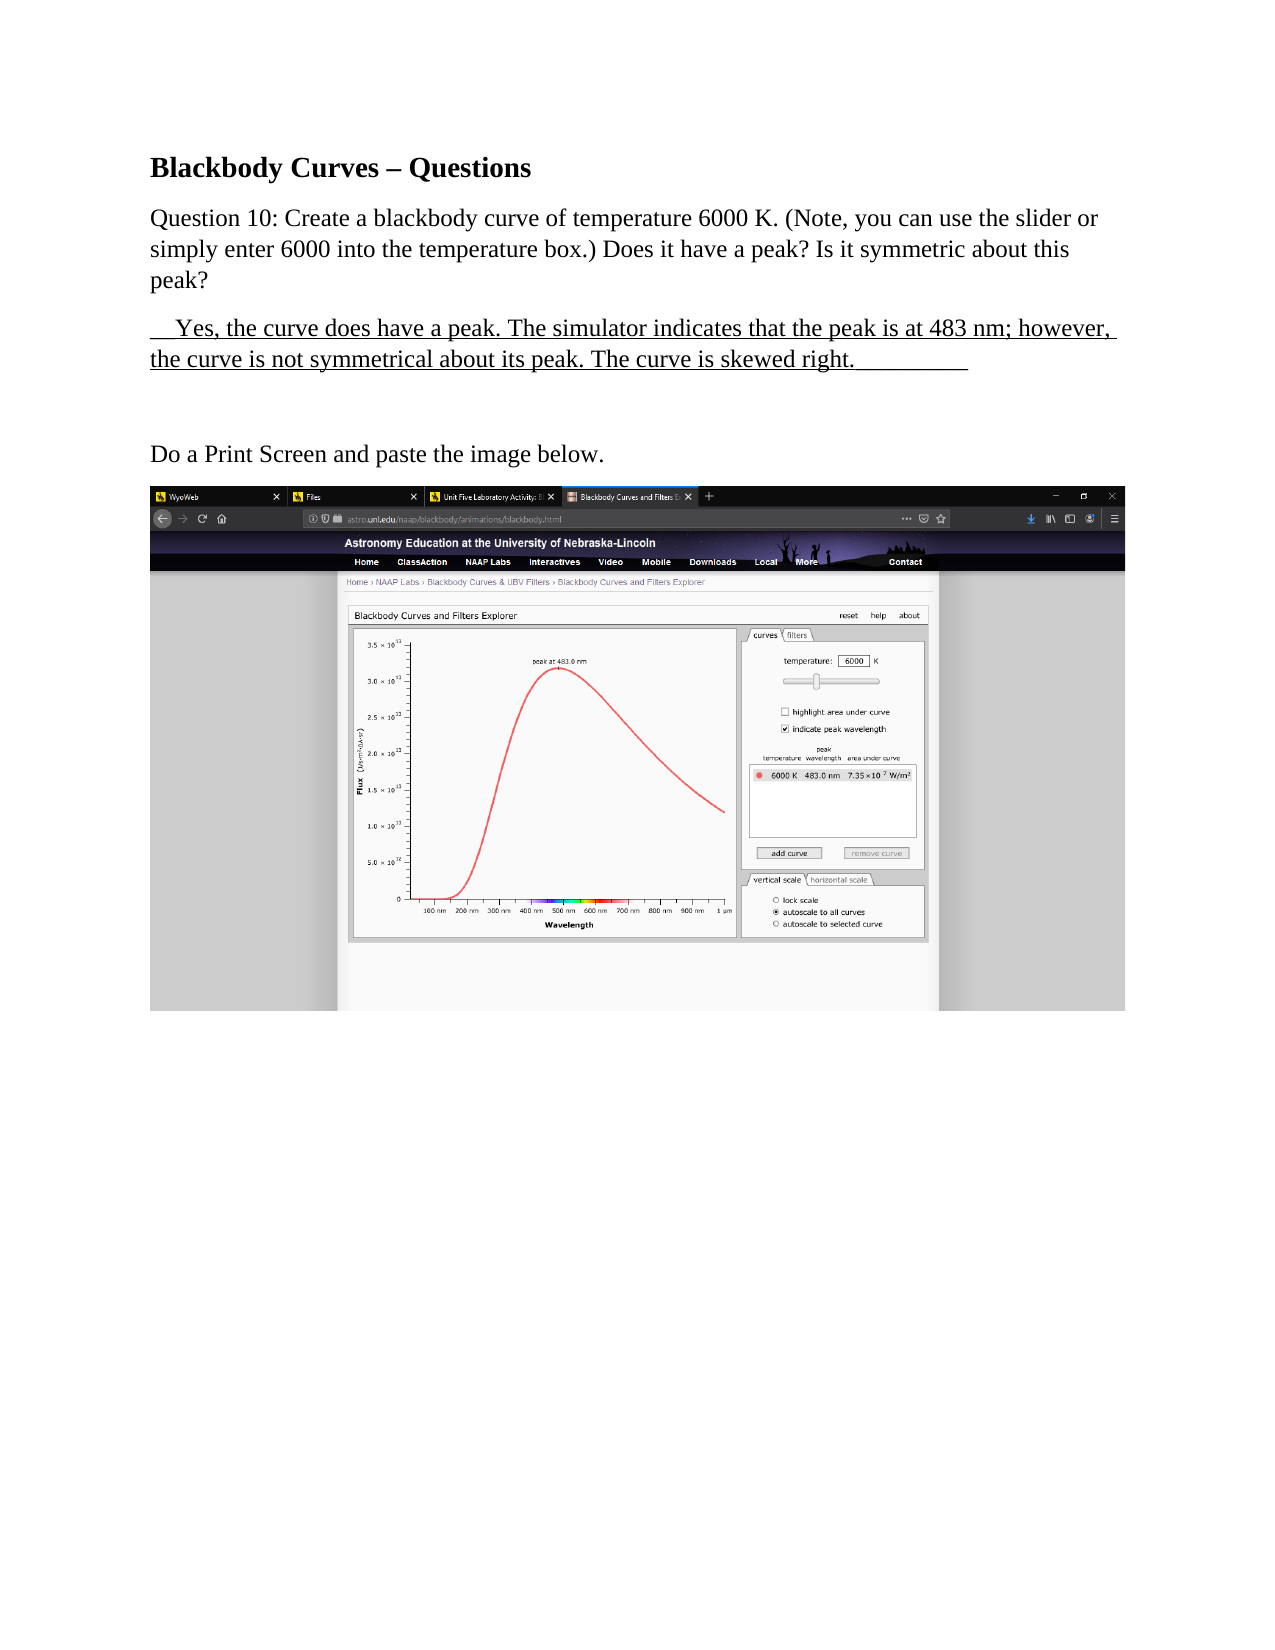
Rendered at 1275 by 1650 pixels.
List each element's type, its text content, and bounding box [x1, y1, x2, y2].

picture [150, 486, 1125, 1011]
text __Yes, the curve does have a peak. The simulator indicates that the peak is at 483 nm; however, the curve is not symmetrical about its peak. The curve is skewed right._________ [150, 313, 1125, 372]
text Blackbody Curves – Questions [150, 150, 1125, 183]
text Question 10: Create a blackbody curve of temperature 6000 K. (Note, you can use the slider or simply enter 6000 into the temperature box.) Does it have a peak? Is it symmetric about this peak? [150, 203, 1125, 294]
text Do a Print Screen and paste the image below. [150, 439, 1125, 468]
